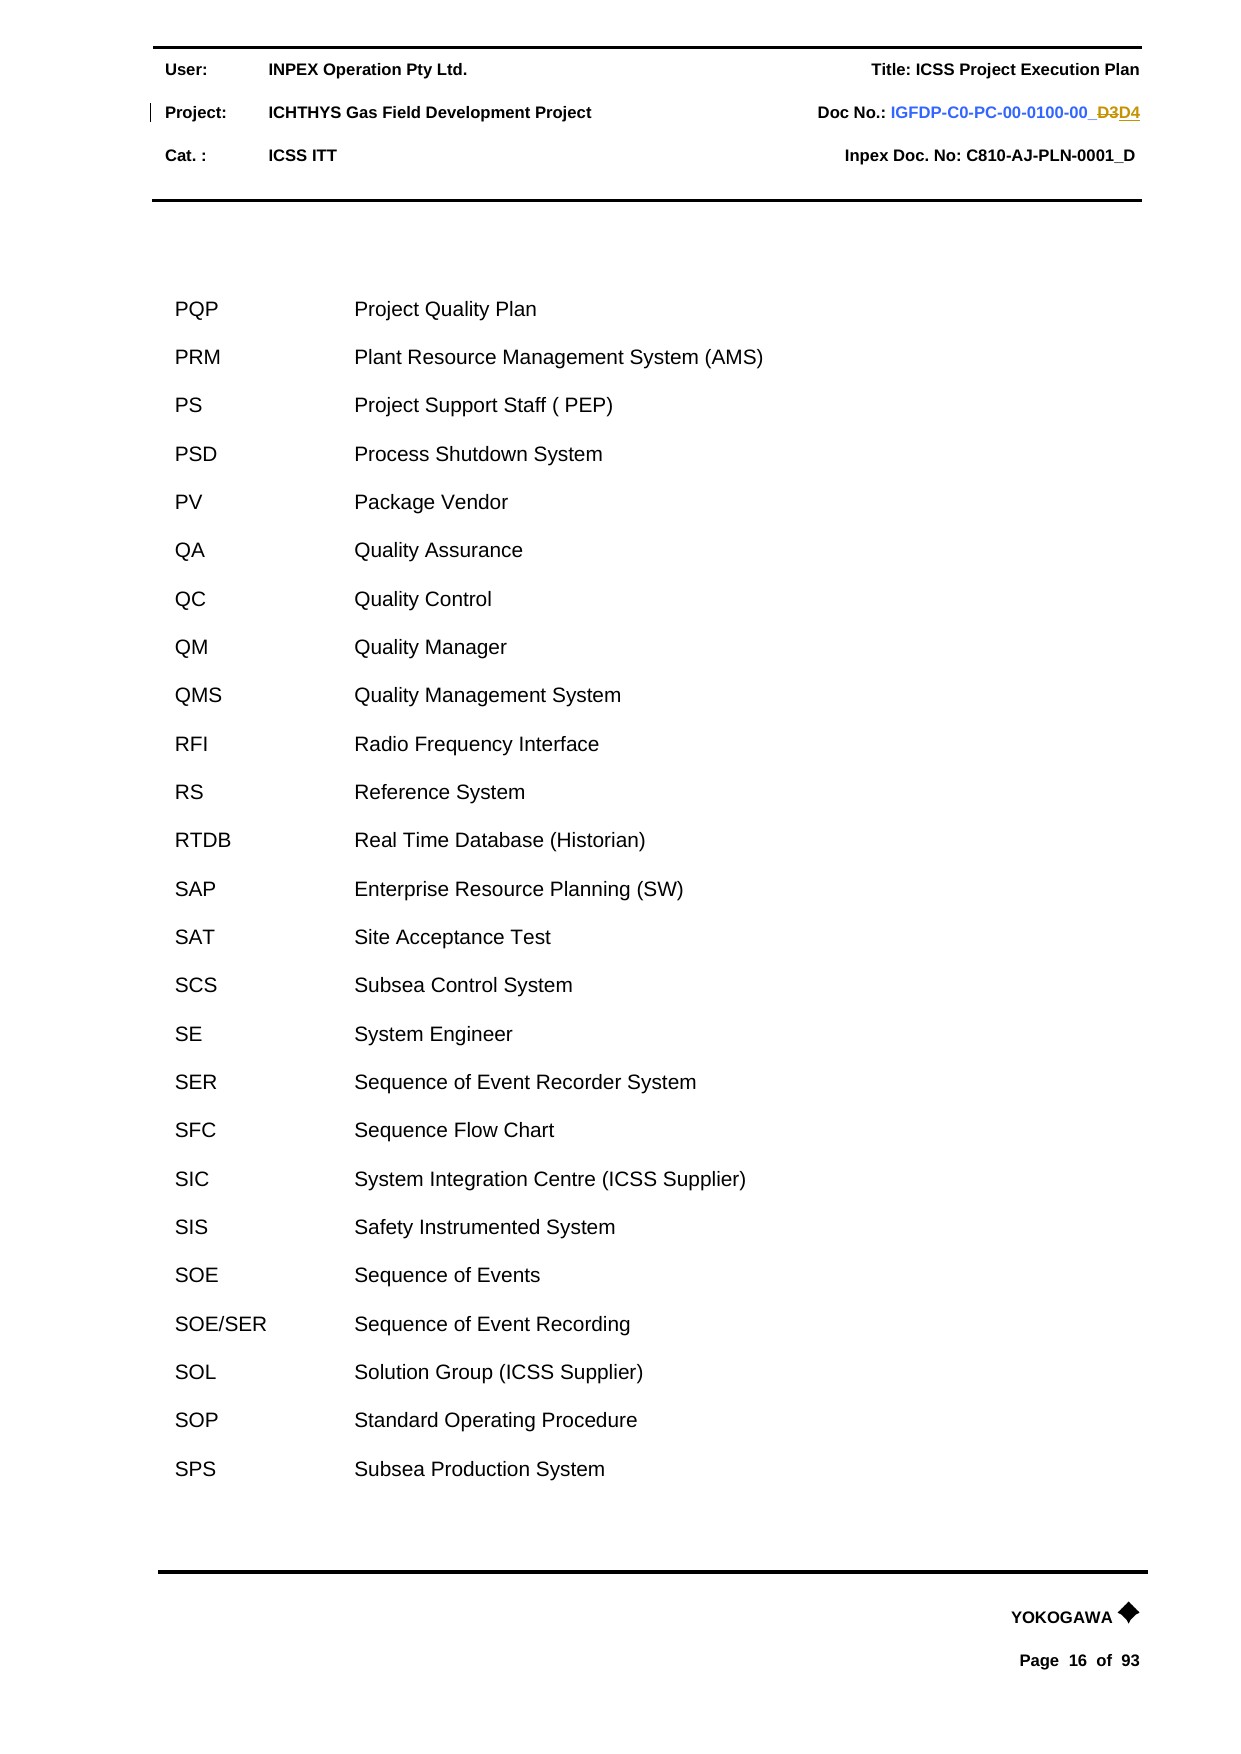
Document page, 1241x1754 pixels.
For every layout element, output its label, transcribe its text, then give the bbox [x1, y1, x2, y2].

table_cell Site Acceptance Test [343, 925, 936, 973]
table_cell QMS [163, 683, 343, 731]
table_cell Solution Group (ICSS Supplier) [343, 1360, 936, 1408]
table_cell System Engineer [343, 1021, 936, 1070]
table_cell Project Quality Plan [343, 296, 936, 345]
table_cell RS [163, 780, 343, 828]
table_cell PSD [163, 441, 343, 490]
table_cell Plant Resource Management System (AMS) [343, 345, 936, 393]
table_cell SOL [163, 1360, 343, 1408]
table_cell SER [163, 1070, 343, 1118]
table_cell SPS [163, 1456, 343, 1505]
table_cell Radio Frequency Interface [343, 731, 936, 780]
table_cell SE [163, 1021, 343, 1070]
table_cell PRM [163, 345, 343, 393]
table_cell SOP [163, 1408, 343, 1456]
table_cell RFI [163, 731, 343, 780]
table_cell SOE [163, 1263, 343, 1311]
table_cell Quality Management System [343, 683, 936, 731]
table_cell PQP [163, 296, 343, 345]
table_cell SOE/SER [163, 1311, 343, 1360]
table_cell Package Vendor [343, 490, 936, 538]
table_cell Quality Control [343, 586, 936, 635]
table_cell Sequence Flow Chart [343, 1118, 936, 1166]
table_cell SAT [163, 925, 343, 973]
table_cell QA [163, 538, 343, 586]
table_cell Project Support Staff ( PEP) [343, 393, 936, 441]
table_cell SFC [163, 1118, 343, 1166]
table_cell Safety Instrumented System [343, 1215, 936, 1263]
table_cell Sequence of Event Recorder System [343, 1070, 936, 1118]
table_cell Enterprise Resource Planning (SW) [343, 876, 936, 925]
table_cell Sequence of Event Recording [343, 1311, 936, 1360]
table_cell Subsea Control System [343, 973, 936, 1021]
table_cell Sequence of Events [343, 1263, 936, 1311]
table_cell PS [163, 393, 343, 441]
table_cell Subsea Production System [343, 1456, 936, 1505]
table_cell QM [163, 635, 343, 683]
table_cell Real Time Database (Historian) [343, 828, 936, 876]
table_cell Quality Manager [343, 635, 936, 683]
table_cell Process Shutdown System [343, 441, 936, 490]
table_cell QC [163, 586, 343, 635]
table_cell RTDB [163, 828, 343, 876]
table_cell SIC [163, 1166, 343, 1215]
table_cell Standard Operating Procedure [343, 1408, 936, 1456]
table_cell PV [163, 490, 343, 538]
table_cell SIS [163, 1215, 343, 1263]
table_cell SAP [163, 876, 343, 925]
table_cell Reference System [343, 780, 936, 828]
table_cell Quality Assurance [343, 538, 936, 586]
table_cell System Integration Centre (ICSS Supplier) [343, 1166, 936, 1215]
table_cell SCS [163, 973, 343, 1021]
